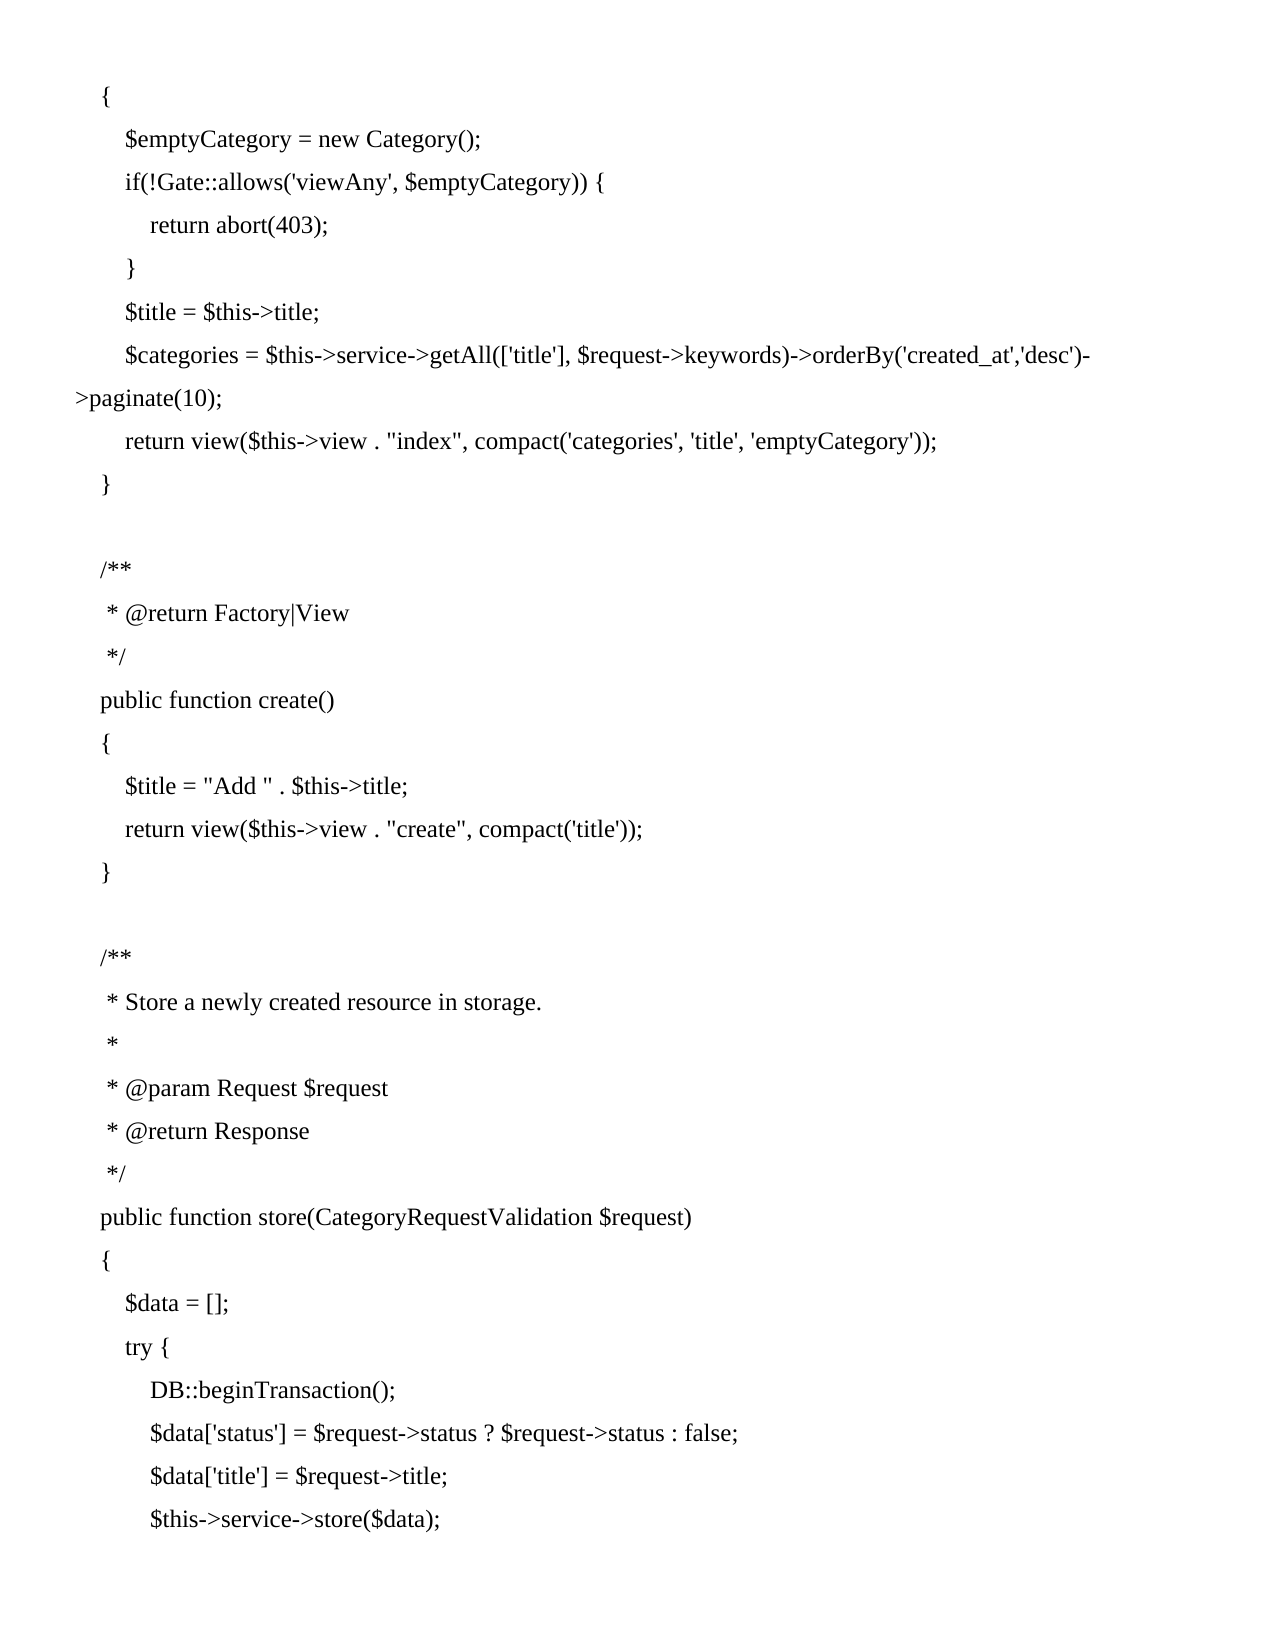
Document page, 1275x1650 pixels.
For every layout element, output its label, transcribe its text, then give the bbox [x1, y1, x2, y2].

text */ [75, 642, 1200, 670]
text { [75, 728, 1200, 757]
text * @param Request $request [75, 1073, 1200, 1102]
text $title = "Add " . $this->title; [75, 771, 1200, 800]
text $data = []; [75, 1288, 1200, 1317]
text $data['status'] = $request->status ? $request->status : false; [75, 1418, 1200, 1447]
text try { [75, 1332, 1200, 1360]
text */ [75, 1159, 1200, 1188]
text } [75, 253, 1200, 282]
text return view($this->view . "index", compact('categories', 'title', 'emptyCategory')); [75, 426, 1200, 455]
text return abort(403); [75, 210, 1200, 239]
text return view($this->view . "create", compact('title')); [75, 814, 1200, 843]
text public function store(CategoryRequestValidation $request) [75, 1202, 1200, 1231]
text { [75, 81, 1200, 110]
text if(!Gate::allows('viewAny', $emptyCategory)) { [75, 167, 1200, 196]
text $categories = $this->service->getAll(['title'], $request->keywords)->orderBy('created_at','desc')->paginate(10); [75, 340, 1200, 412]
text * [75, 1030, 1200, 1058]
text } [75, 857, 1200, 886]
text * Store a newly created resource in storage. [75, 987, 1200, 1015]
text $this->service->store($data); [75, 1504, 1200, 1533]
text /** [75, 555, 1200, 584]
text * @return Factory|View [75, 598, 1200, 627]
text public function create() [75, 685, 1200, 713]
text $data['title'] = $request->title; [75, 1461, 1200, 1490]
text /** [75, 943, 1200, 972]
text $emptyCategory = new Category(); [75, 124, 1200, 153]
text $title = $this->title; [75, 297, 1200, 325]
text * @return Response [75, 1116, 1200, 1145]
text DB::beginTransaction(); [75, 1375, 1200, 1403]
text } [75, 469, 1200, 498]
text { [75, 1245, 1200, 1274]
